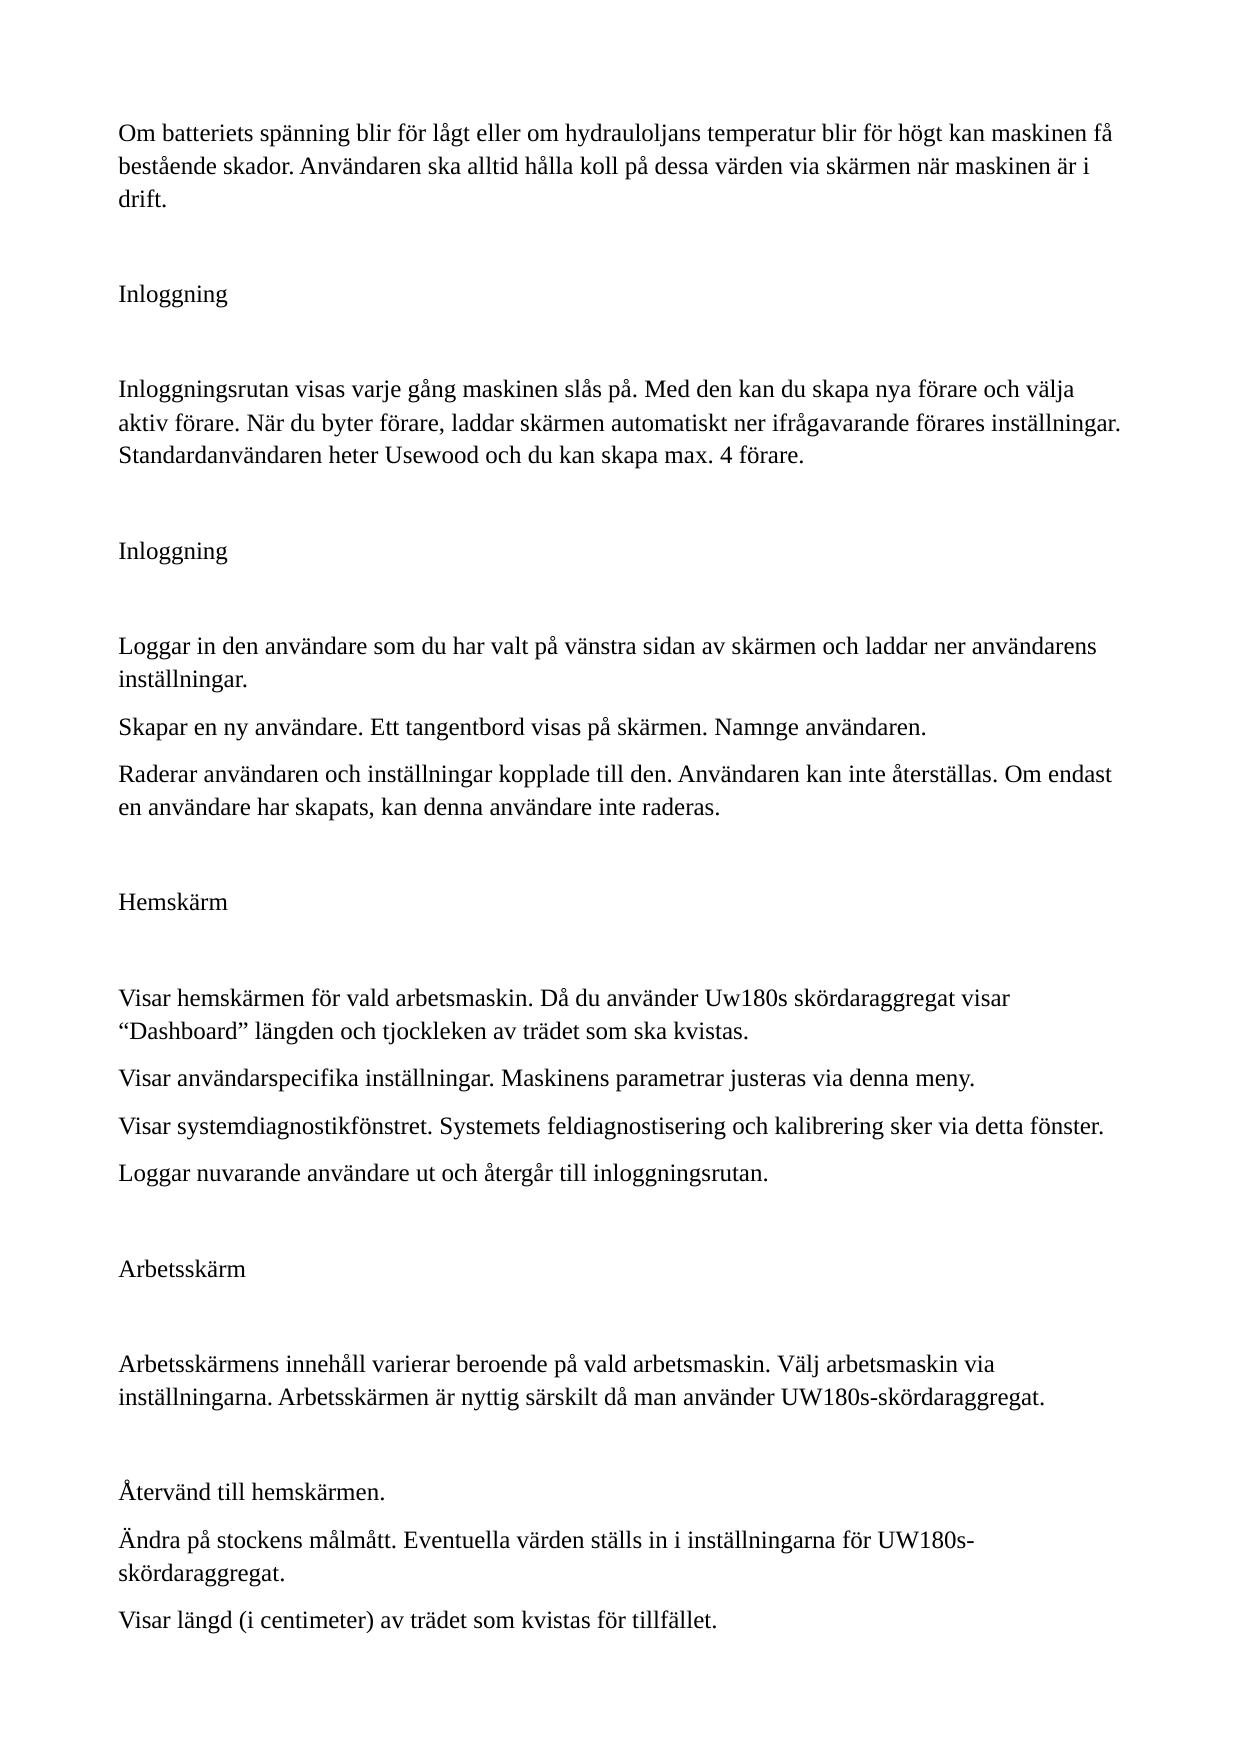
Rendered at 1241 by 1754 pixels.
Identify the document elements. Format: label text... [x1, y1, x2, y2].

text Återvänd till hemskärmen. [118, 1477, 1122, 1506]
text Inloggningsrutan visas varje gång maskinen slås på. Med den kan du skapa nya förare och välja aktiv förare. När du byter förare, laddar skärmen automatiskt ner ifrågavarande förares inställningar. Standardanvändaren heter Usewood och du kan skapa max. 4 förare. [118, 374, 1122, 469]
text Visar längd (i centimeter) av trädet som kvistas för tillfället. [118, 1605, 1122, 1634]
text Raderar användaren och inställningar kopplade till den. Användaren kan inte återställas. Om endast en användare har skapats, kan denna användare inte raderas. [118, 759, 1122, 821]
text Loggar nuvarande användare ut och återgår till inloggningsrutan. [118, 1158, 1122, 1187]
text Skapar en ny användare. Ett tangentbord visas på skärmen. Namnge användaren. [118, 712, 1122, 740]
text Visar användarspecifika inställningar. Maskinens parametrar justeras via denna meny. [118, 1063, 1122, 1092]
text Loggar in den användare som du har valt på vänstra sidan av skärmen och laddar ner användarens inställningar. [118, 631, 1122, 693]
text Visar systemdiagnostikfönstret. Systemets feldiagnostisering och kalibrering sker via detta fönster. [118, 1111, 1122, 1140]
text Arbetsskärmens innehåll varierar beroende på vald arbetsmaskin. Välj arbetsmaskin via inställningarna. Arbetsskärmen är nyttig särskilt då man använder UW180s-skördaraggregat. [118, 1349, 1122, 1411]
text Hemskärm [118, 887, 1122, 916]
text Visar hemskärmen för vald arbetsmaskin. Då du använder Uw180s skördaraggregat visar “Dashboard” längden och tjockleken av trädet som ska kvistas. [118, 983, 1122, 1044]
text Om batteriets spänning blir för lågt eller om hydrauloljans temperatur blir för högt kan maskinen få bestående skador. Användaren ska alltid hålla koll på dessa värden via skärmen när maskinen är i drift. [118, 118, 1122, 213]
text Inloggning [118, 279, 1122, 308]
text Arbetsskärm [118, 1254, 1122, 1282]
text Inloggning [118, 536, 1122, 564]
text Ändra på stockens målmått. Eventuella värden ställs in i inställningarna för UW180s-skördaraggregat. [118, 1525, 1122, 1587]
